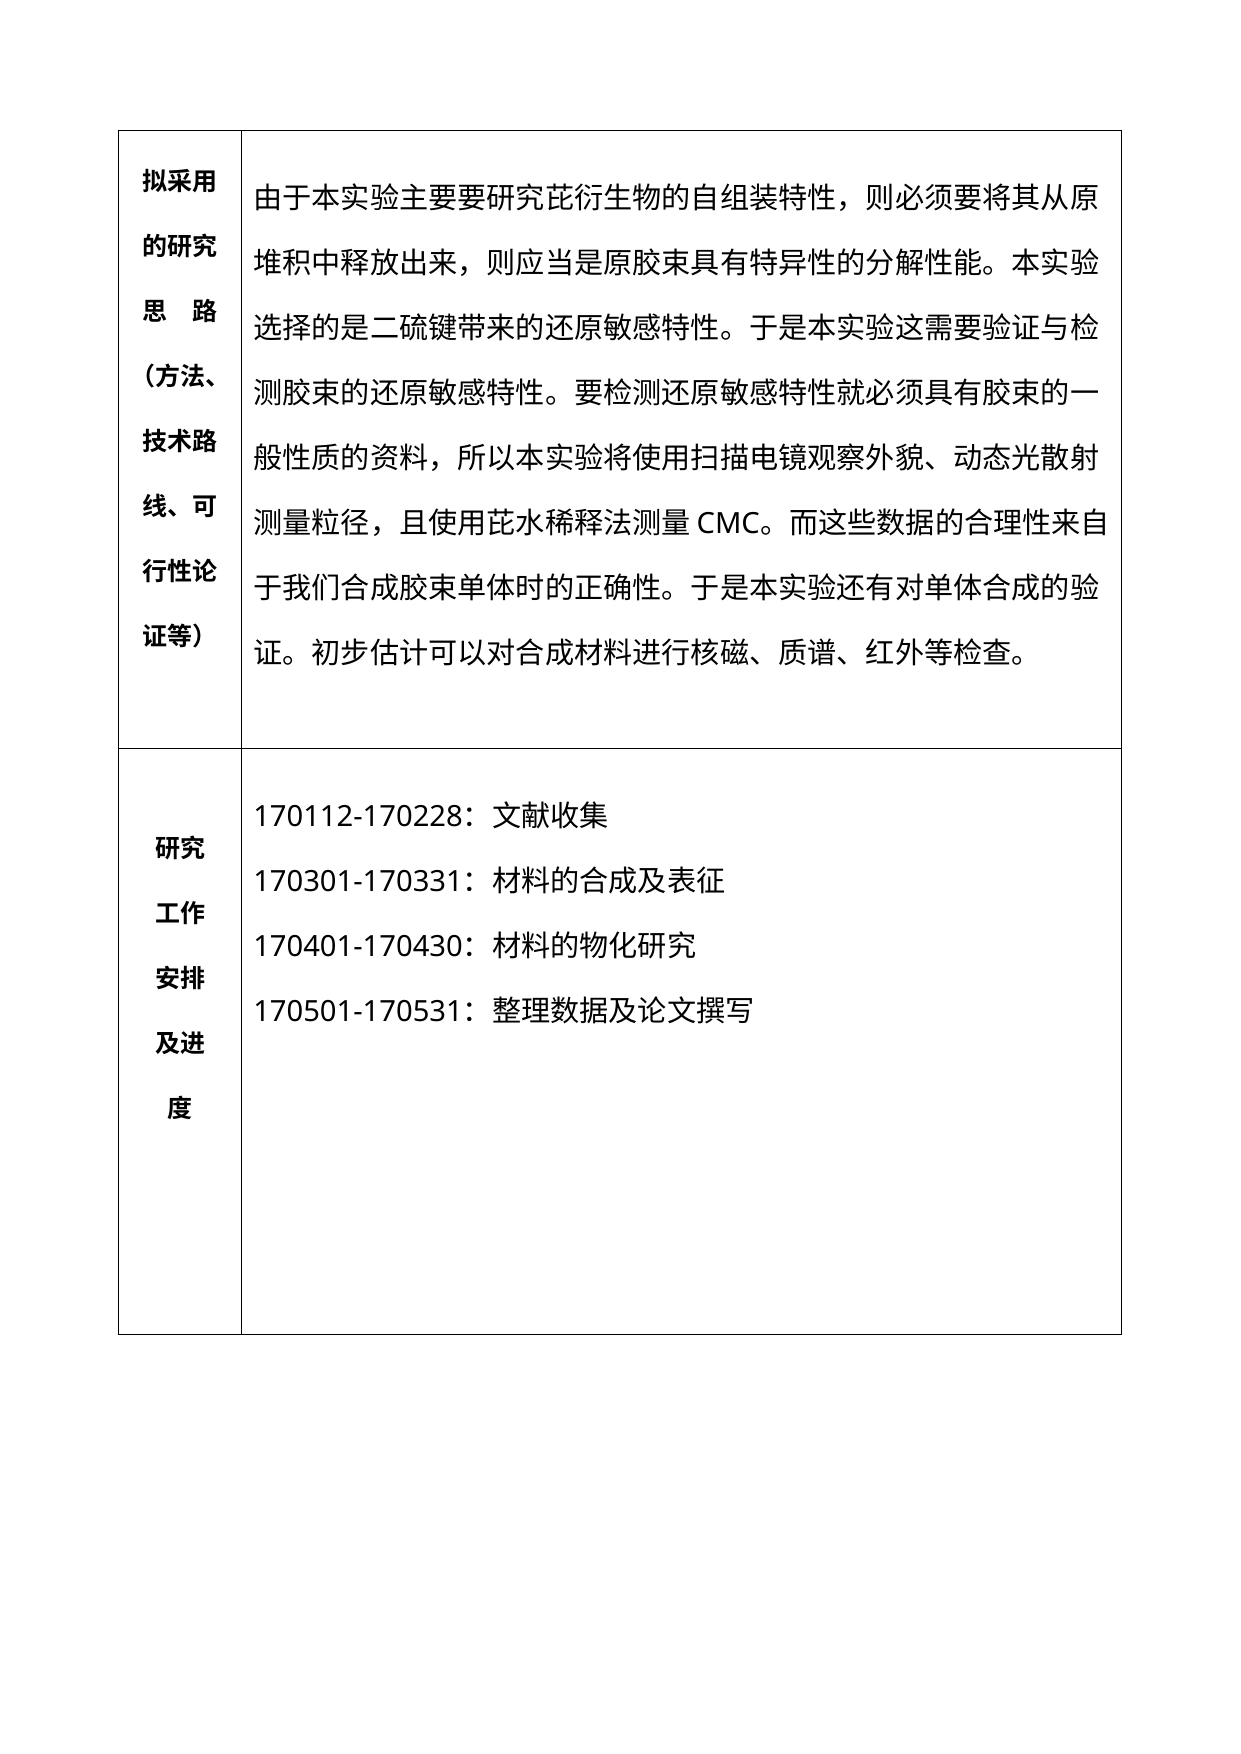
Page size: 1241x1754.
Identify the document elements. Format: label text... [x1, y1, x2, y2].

table_cell 研究 工作 安排 及进 度 [119, 749, 241, 1334]
table_header 由于本实验主要要研究芘衍生物的自组装特性，则必须要将其从原堆积中释放出来，则应当是原胶束具有特异性的分解性能。本实验选择的是二硫键带来的还原敏感特性。于是本实验这需要验证与检测胶束的还原敏感特性。要检测还原敏感特性就必须具有胶束的一般性质的资料，所以本实验将使用扫描电镜观察外貌、动态光散射测量粒径，且使用芘水稀释法测量CMC。而这些数据的合理性来自于我们合成胶束单体时的正确性。于是本实验还有对单体合成的验证。初步估计可以对合成材料进行核磁、质谱、红外等检查。 [242, 131, 1121, 748]
table_header 拟采用 的研究 思 路 （方法、 技术路 线、可 行性论 证等） [119, 131, 241, 748]
table_cell 170112-170228：文献收集 170301-170331：材料的合成及表征 170401-170430：材料的物化研究 170501-170531：整理数据及论文撰写 [242, 749, 1121, 1334]
